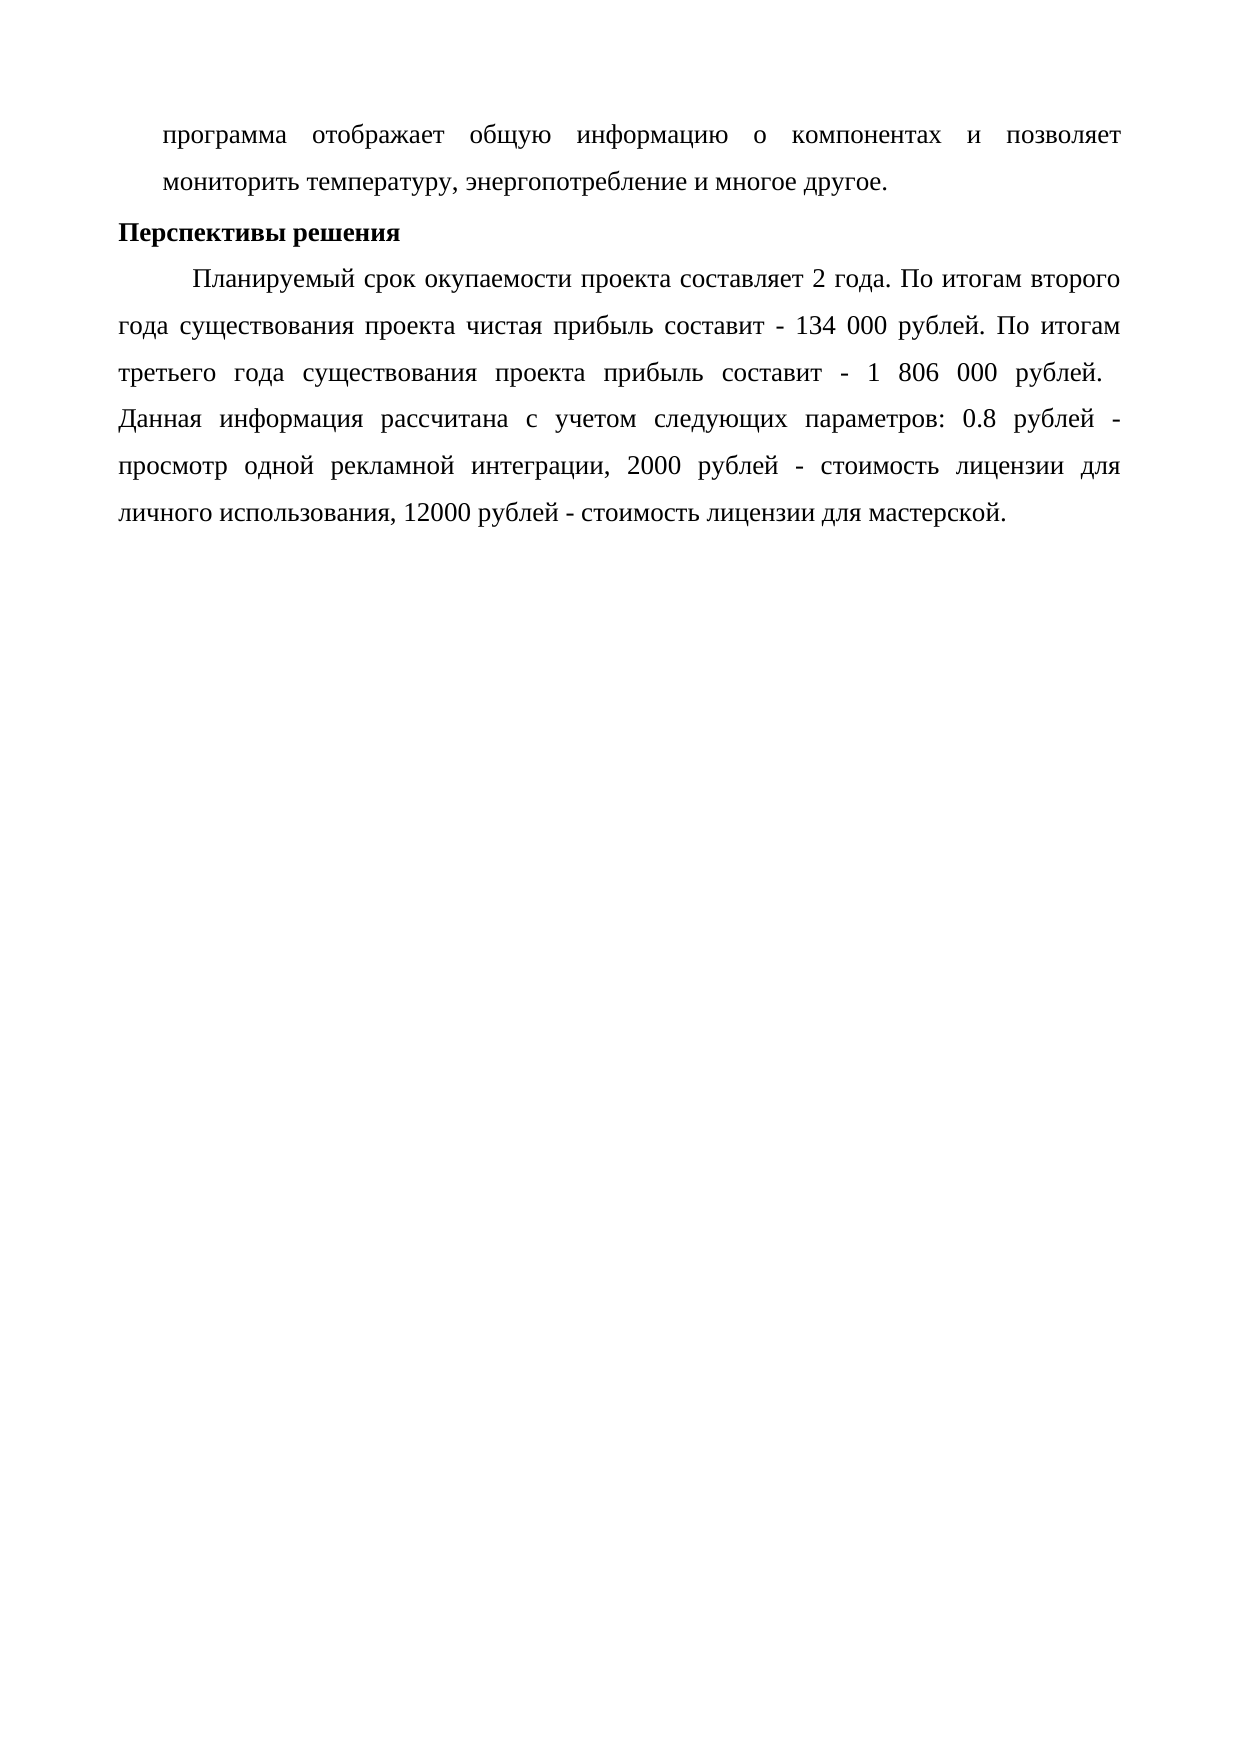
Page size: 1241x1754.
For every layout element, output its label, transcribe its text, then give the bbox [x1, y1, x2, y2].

text Планируемый срок окупаемости проекта составляет 2 года. По итогам второго года существования проекта чистая прибыль составит - 134 000 рублей. По итогам третьего года существования проекта прибыль составит - 1 806 000 рублей. Данная информация рассчитана с учетом следующих параметров: 0.8 рублей - просмотр одной рекламной интеграции, 2000 рублей - стоимость лицензии для личного использования, 12000 рублей - стоимость лицензии для мастерской. [118, 262, 1122, 527]
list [125, 118, 1122, 196]
subtitle Перспективы решения [118, 216, 1122, 247]
